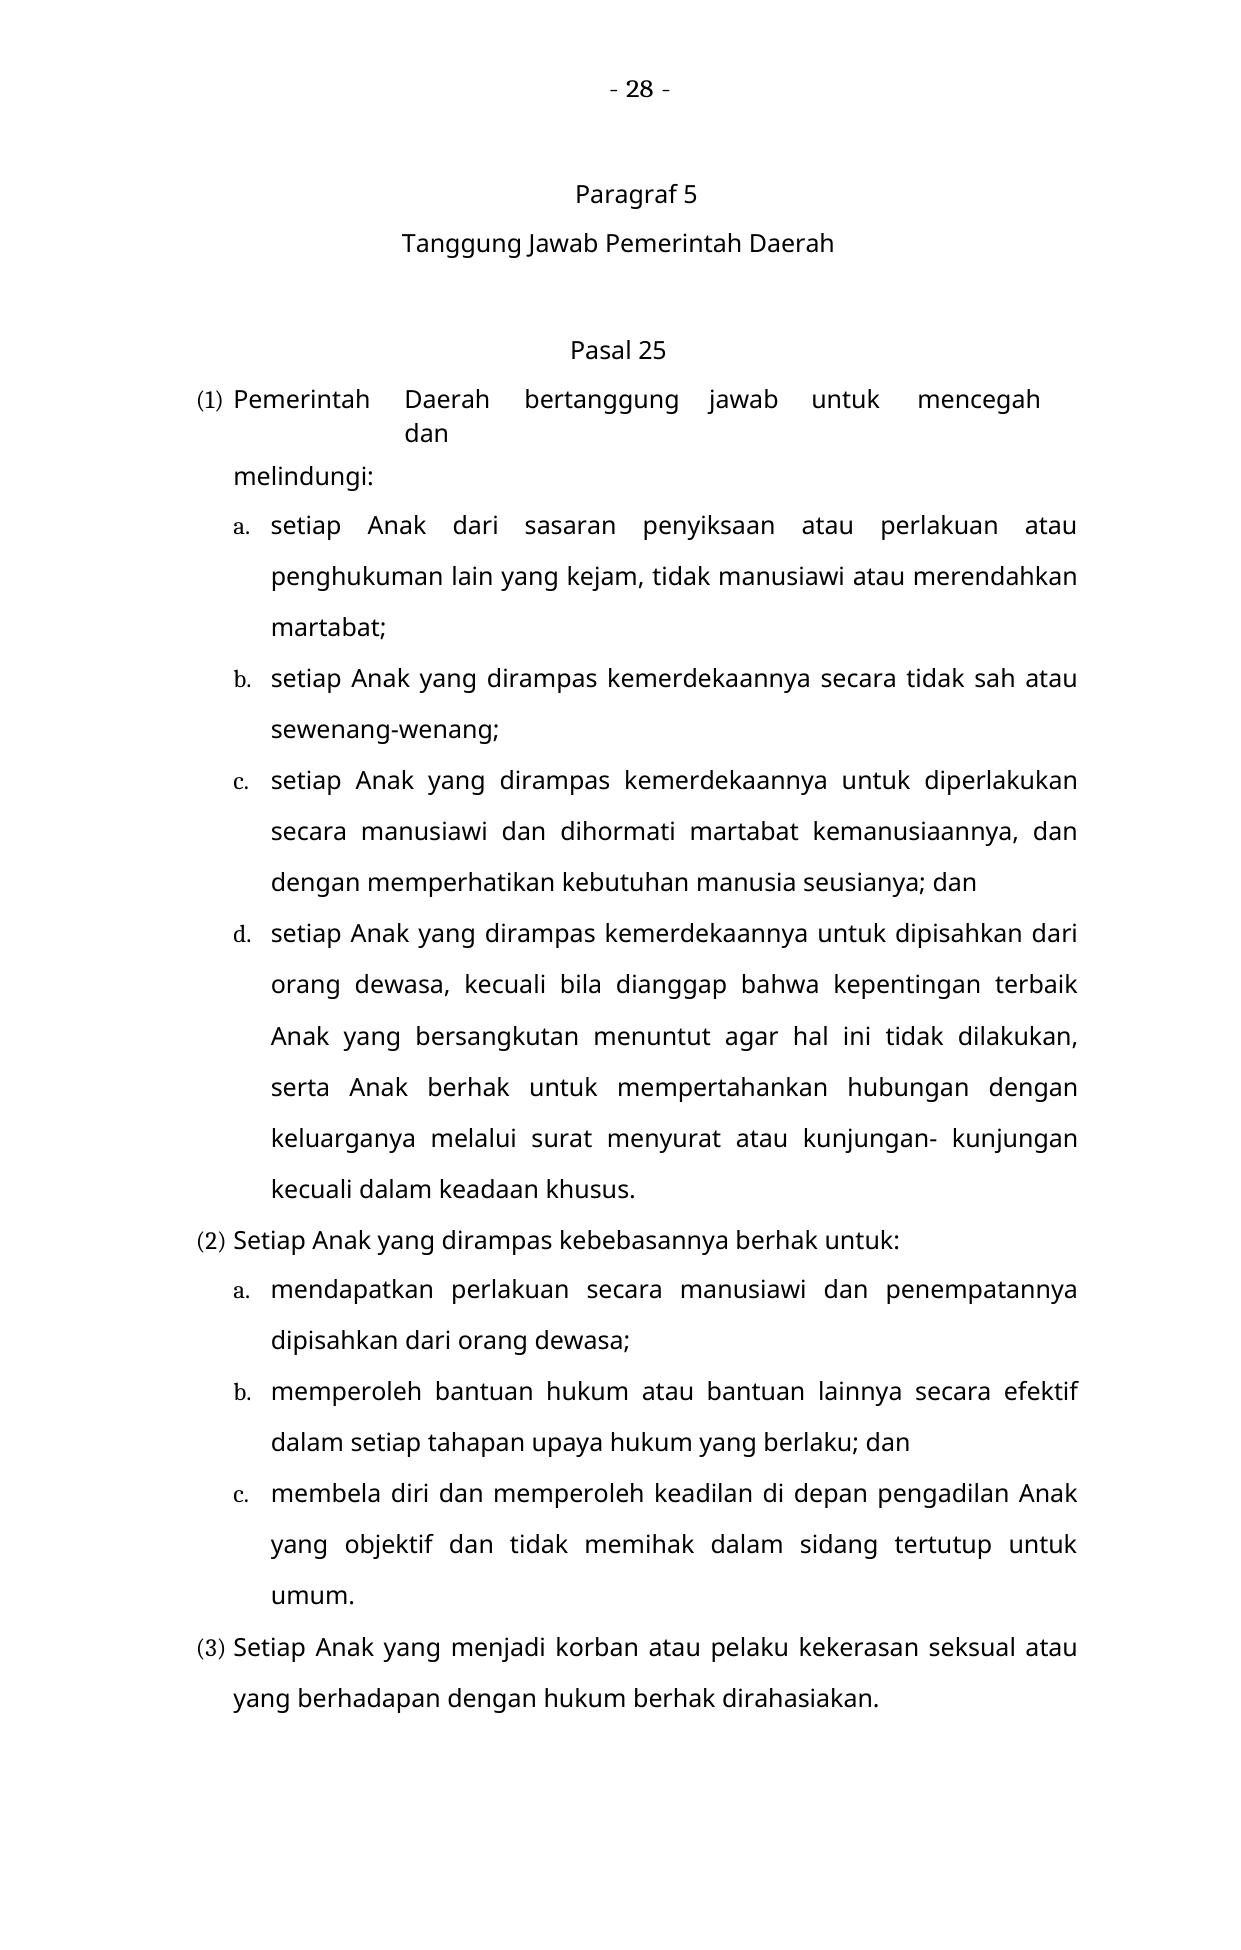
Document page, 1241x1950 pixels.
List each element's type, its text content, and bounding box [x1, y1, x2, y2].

list Pemerintah Daerah bertanggung jawab untuk mencegah dan [196, 381, 1092, 449]
list setiap Anak dari sasaran penyiksaan atau perlakuan atau penghukuman lain yang kejam, tidak manusiawi atau merendahkan martabat; [233, 507, 1079, 643]
list mendapatkan perlakuan secara manusiawi dan penempatannya dipisahkan dari orang dewasa; [233, 1272, 1078, 1357]
list Setiap Anak yang dirampas kebebasannya berhak untuk: [196, 1223, 1092, 1257]
list membela diri dan memperoleh keadilan di depan pengadilan Anak yang objektif dan tidak memihak dalam sidang tertutup untuk umum. [233, 1476, 1078, 1612]
list memperoleh bantuan hukum atau bantuan lainnya secara efektif dalam setiap tahapan upaya hukum yang berlaku; dan [233, 1374, 1079, 1459]
list setiap Anak yang dirampas kemerdekaannya untuk dipisahkan dari orang dewasa, kecuali bila dianggap bahwa kepentingan terbaik Anak yang bersangkutan menuntut agar hal ini tidak dilakukan, serta Anak berhak untuk mempertahankan hubungan dengan keluarganya melalui surat menyurat atau kunjungan- kunjungan kecuali dalam keadaan khusus. [233, 916, 1079, 1205]
text Pasal 25 [148, 332, 1089, 367]
list Setiap Anak yang menjadi korban atau pelaku kekerasan seksual atau yang berhadapan dengan hukum berhak dirahasiakan. [196, 1629, 1078, 1714]
list setiap Anak yang dirampas kemerdekaannya untuk diperlakukan secara manusiawi dan dihormati martabat kemanusiaannya, dan dengan memperhatikan kebutuhan manusia seusianya; dan [233, 763, 1079, 899]
text Tanggung Jawab Pemerintah Daerah [148, 226, 1089, 260]
text Paragraf 5 [575, 177, 1092, 211]
list setiap Anak yang dirampas kemerdekaannya secara tidak sah atau sewenang-wenang; [233, 661, 1078, 746]
text melindungi: [233, 458, 1092, 493]
